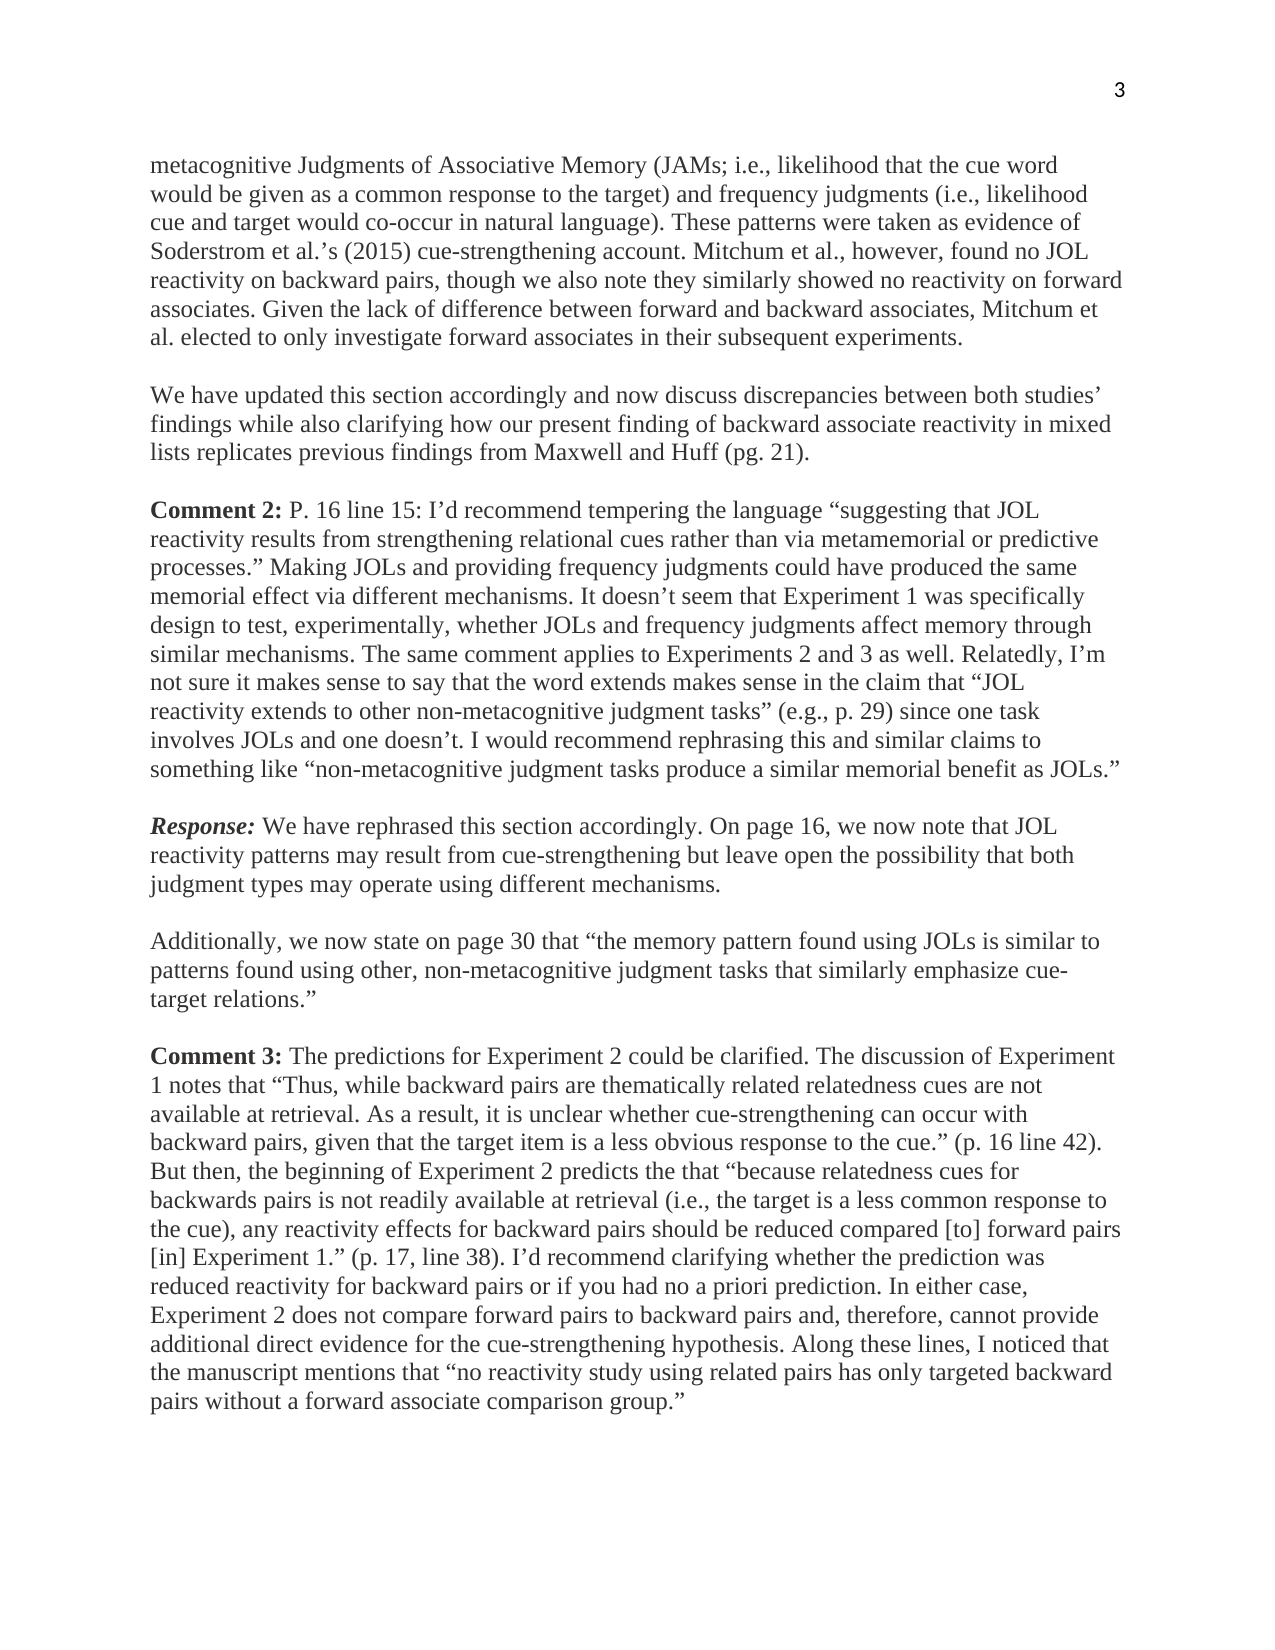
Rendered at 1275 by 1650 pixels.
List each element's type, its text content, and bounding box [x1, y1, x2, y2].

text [150, 150, 1125, 351]
text Additionally, we now state on page 30 that “the memory pattern found using JOLs is similar to patterns found using other, non-metacognitive judgment tasks that similarly emphasize cue-target relations.” [150, 926, 1125, 1012]
text Comment 2: P. 16 line 15: I’d recommend tempering the language “suggesting that JOL reactivity results from strengthening relational cues rather than via metamemorial or predictive processes.” Making JOLs and providing frequency judgments could have produced the same memorial effect via different mechanisms. It doesn’t seem that Experiment 1 was specifically design to test, experimentally, whether JOLs and frequency judgments affect memory through similar mechanisms. The same comment applies to Experiments 2 and 3 as well. Relatedly, I’m not sure it makes sense to say that the word extends makes sense in the claim that “JOL reactivity extends to other non-metacognitive judgment tasks” (e.g., p. 29) since one task involves JOLs and one doesn’t. I would recommend rephrasing this and similar claims to something like “non-metacognitive judgment tasks produce a similar memorial benefit as JOLs.” [150, 466, 1125, 811]
text Response: We have rephrased this section accordingly. On page 16, we now note that JOL reactivity patterns may result from cue-strengthening but leave open the possibility that both judgment types may operate using different mechanisms. [150, 811, 1125, 897]
text We have updated this section accordingly and now discuss discrepancies between both studies’ findings while also clarifying how our present finding of backward associate reactivity in mixed lists replicates previous findings from Maxwell and Huff (pg. 21). [150, 380, 1125, 466]
text Comment 3: The predictions for Experiment 2 could be clarified. The discussion of Experiment 1 notes that “Thus, while backward pairs are thematically related relatedness cues are not available at retrieval. As a result, it is unclear whether cue-strengthening can occur with backward pairs, given that the target item is a less obvious response to the cue.” (p. 16 line 42). But then, the beginning of Experiment 2 predicts the that “because relatedness cues for backwards pairs is not readily available at retrieval (i.e., the target is a less common response to the cue), any reactivity effects for backward pairs should be reduced compared [to] forward pairs [in] Experiment 1.” (p. 17, line 38). I’d recommend clarifying whether the prediction was reduced reactivity for backward pairs or if you had no a priori prediction. In either case, Experiment 2 does not compare forward pairs to backward pairs and, therefore, cannot provide additional direct evidence for the cue-strengthening hypothesis. Along these lines, I noticed that the manuscript mentions that “no reactivity study using related pairs has only targeted backward pairs without a forward associate comparison group.” [150, 1041, 1125, 1415]
